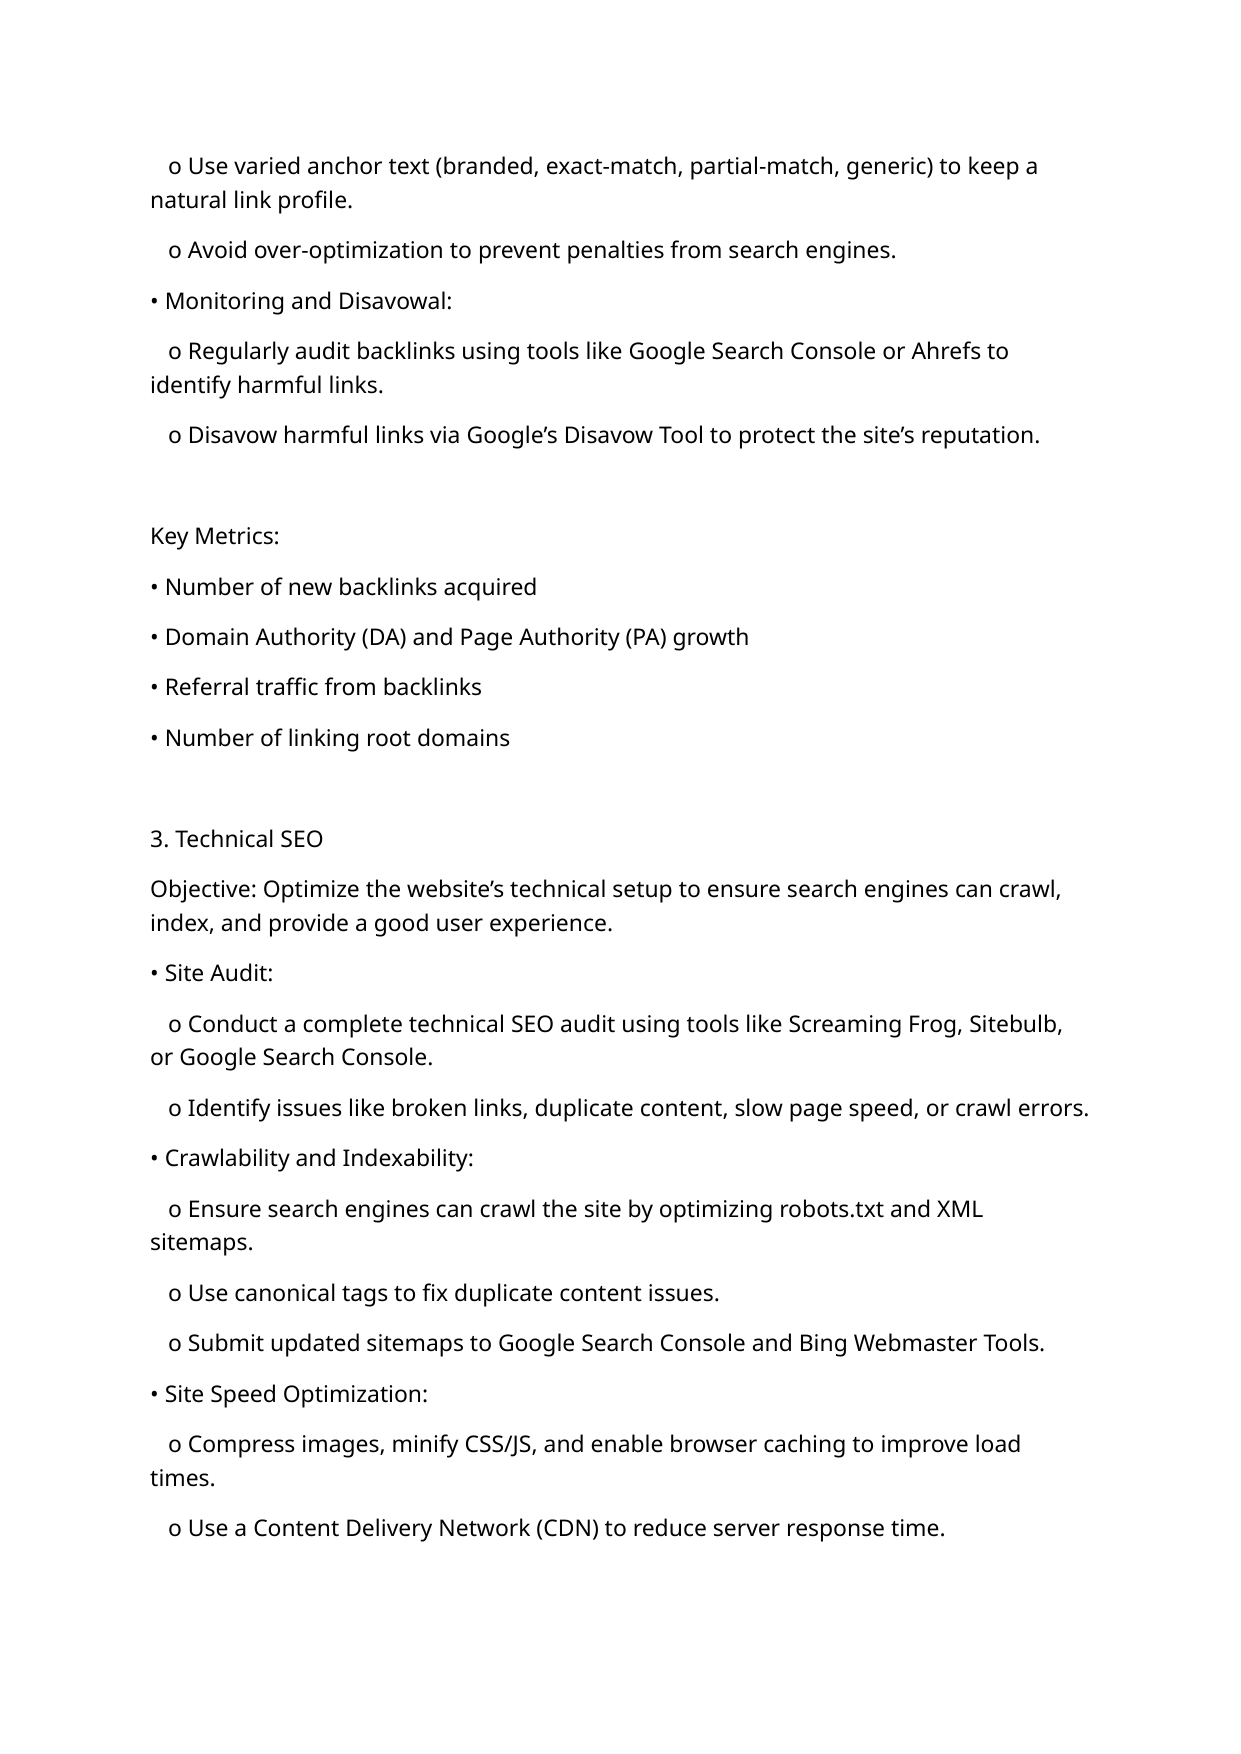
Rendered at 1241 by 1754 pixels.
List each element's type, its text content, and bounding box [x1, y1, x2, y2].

text o Avoid over-optimization to prevent penalties from search engines. [150, 234, 1090, 265]
text 3. Technical SEO [150, 822, 1090, 854]
text o Regularly audit backlinks using tools like Google Search Console or Ahrefs to identify harmful links. [150, 335, 1090, 400]
text • Domain Authority (DA) and Page Authority (PA) growth [150, 621, 1090, 652]
text o Use a Content Delivery Network (CDN) to reduce server response time. [150, 1512, 1090, 1543]
text Key Metrics: [150, 520, 1090, 551]
text • Site Audit: [150, 957, 1090, 988]
text o Disavow harmful links via Google’s Disavow Tool to protect the site’s reputation. [150, 419, 1090, 450]
text • Number of new backlinks acquired [150, 570, 1090, 602]
text • Site Speed Optimization: [150, 1377, 1090, 1409]
text • Referral traffic from backlinks [150, 671, 1090, 702]
text o Use varied anchor text (branded, exact-match, partial-match, generic) to keep a natural link profile. [150, 150, 1090, 215]
text • Number of linking root domains [150, 722, 1090, 753]
text o Submit updated sitemaps to Google Search Console and Bing Webmaster Tools. [150, 1327, 1090, 1358]
text o Use canonical tags to fix duplicate content issues. [150, 1277, 1090, 1308]
text o Conduct a complete technical SEO audit using tools like Screaming Frog, Sitebulb, or Google Search Console. [150, 1007, 1090, 1072]
text • Monitoring and Disavowal: [150, 284, 1090, 316]
text o Identify issues like broken links, duplicate content, slow page speed, or crawl errors. [150, 1092, 1090, 1123]
text • Crawlability and Indexability: [150, 1142, 1090, 1173]
text Objective: Optimize the website’s technical setup to ensure search engines can crawl, index, and provide a good user experience. [150, 873, 1090, 938]
text o Ensure search engines can crawl the site by optimizing robots.txt and XML sitemaps. [150, 1192, 1090, 1257]
text o Compress images, minify CSS/JS, and enable browser caching to improve load times. [150, 1428, 1090, 1493]
